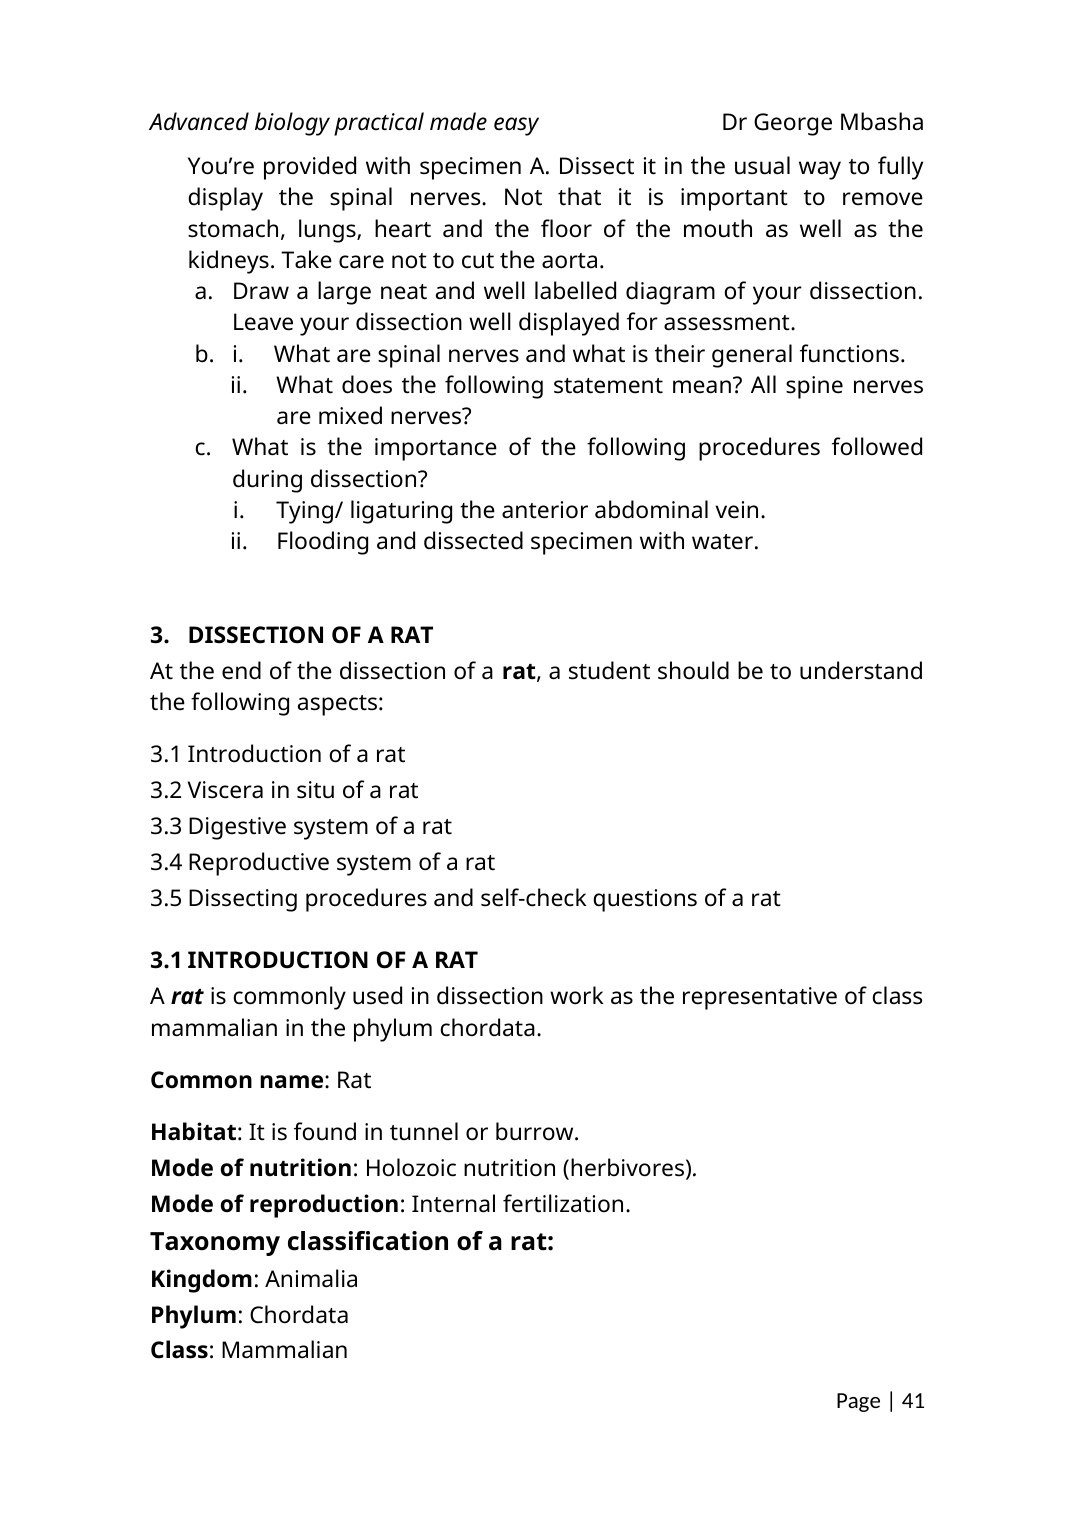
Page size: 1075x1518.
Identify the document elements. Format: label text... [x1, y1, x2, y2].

text Class: Mammalian [150, 1334, 925, 1366]
list i. What are spinal nerves and what is their general functions. [194, 337, 925, 369]
text Mode of reproduction: Internal fertilization. [150, 1187, 925, 1219]
list What does the following statement mean? All spine nerves are mixed nerves? [239, 369, 925, 431]
list Draw a large neat and well labelled diagram of your dissection. Leave your dissection well displayed for assessment. [194, 275, 925, 337]
text Kingdom: Animalia [150, 1263, 925, 1294]
list Viscera in situ of a rat [150, 774, 925, 805]
text Mode of nutrition: Holozoic nutrition (herbivores). [150, 1152, 925, 1183]
list Reproductive system of a rat [150, 846, 925, 877]
text Phylum: Chordata [150, 1298, 925, 1330]
text At the end of the dissection of a rat, a student should be to understand the following aspects: [150, 655, 925, 717]
text Habitat: It is found in tunnel or burrow. [150, 1116, 925, 1147]
text Taxonomy classification of a rat: [150, 1223, 925, 1257]
list What is the importance of the following procedures followed during dissection? [194, 431, 925, 494]
list Flooding and dissected specimen with water. [239, 525, 925, 556]
text A rat is commonly used in dissection work as the representative of class mammalian in the phylum chordata. [150, 980, 925, 1043]
list Introduction of a rat [150, 738, 925, 769]
list Tying/ ligaturing the anterior abdominal vein. [239, 494, 925, 525]
list You’re provided with specimen A. Dissect it in the usual way to fully display the spinal nerves. Not that it is important to remove stomach, lungs, heart and the floor of the mouth as well as the kidneys. Take care not to cut the aorta. [187, 150, 925, 275]
list DISSECTION OF A RAT [150, 619, 925, 650]
text Common name: Rat [150, 1063, 925, 1095]
list Dissecting procedures and self-check questions of a rat [150, 882, 925, 913]
list INTRODUCTION OF A RAT [150, 944, 925, 976]
list Digestive system of a rat [150, 810, 925, 841]
